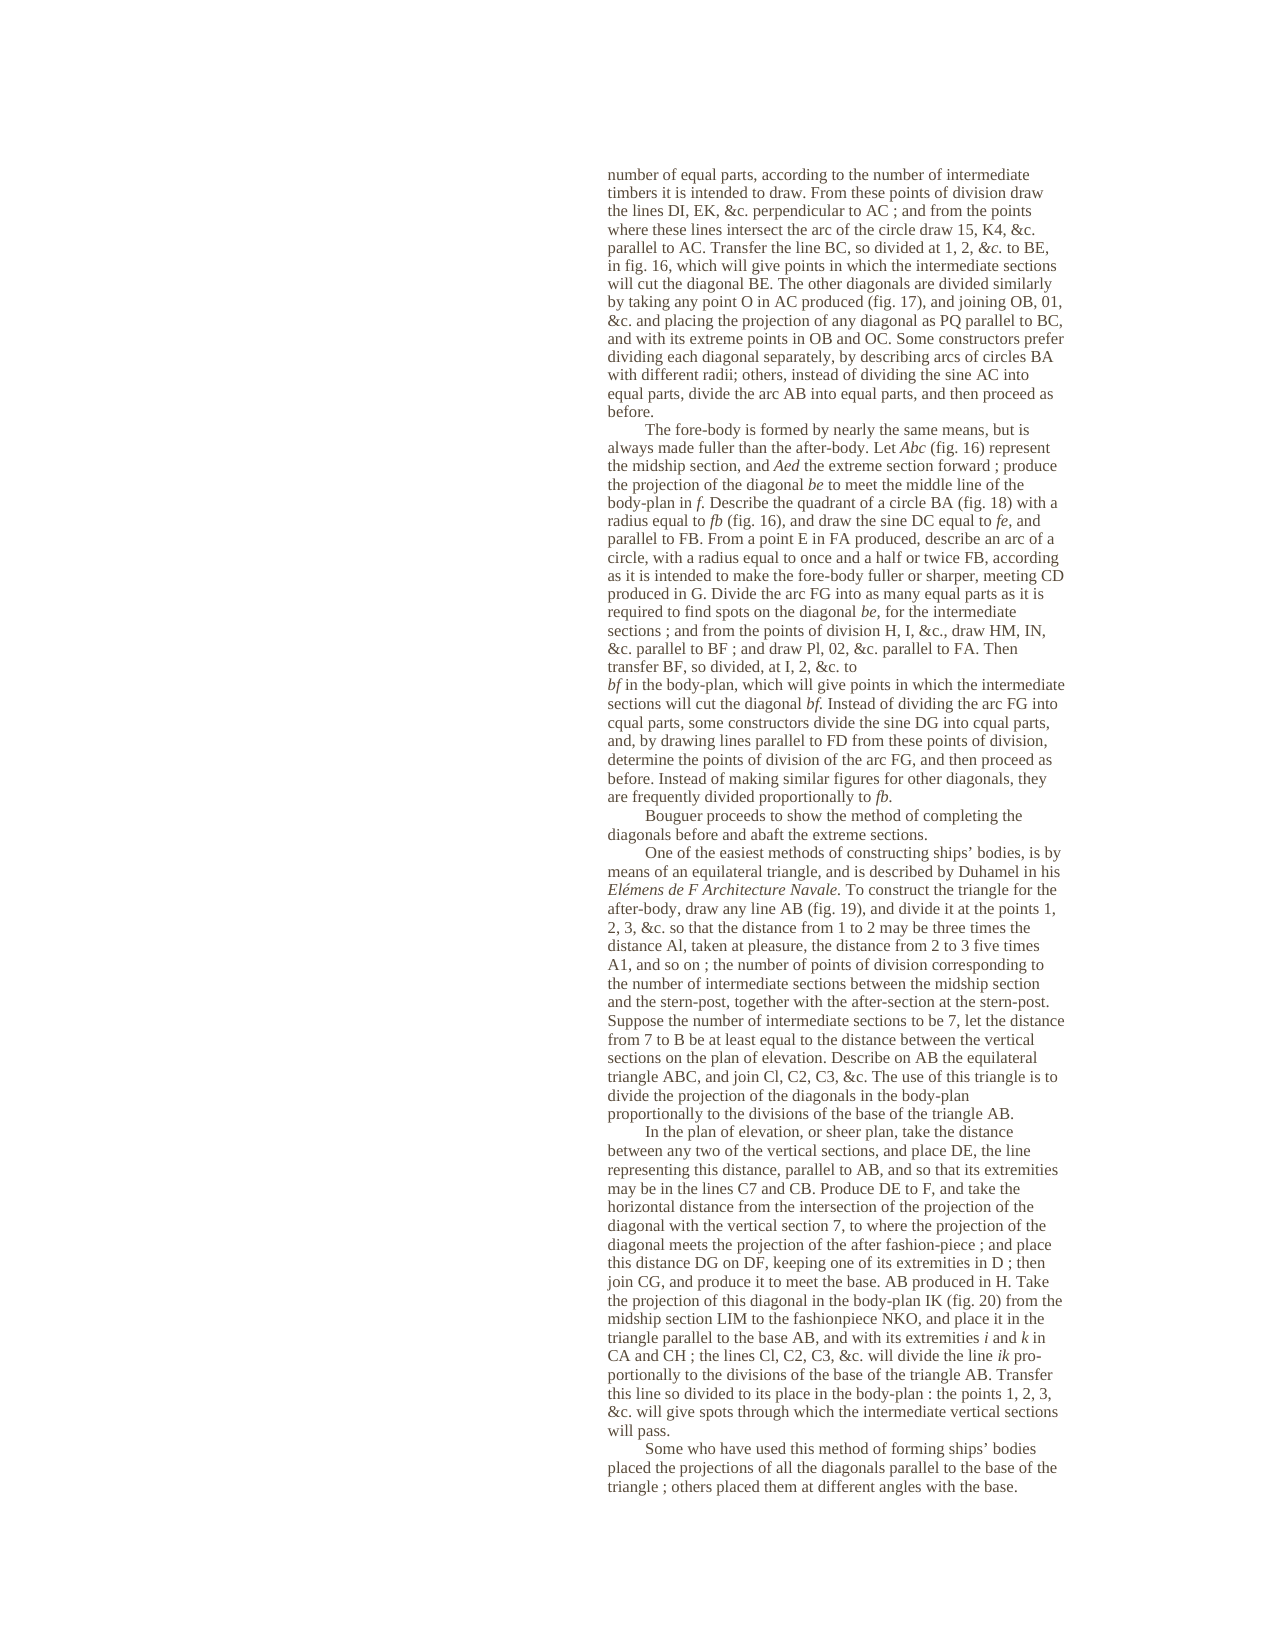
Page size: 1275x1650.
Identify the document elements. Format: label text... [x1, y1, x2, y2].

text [607, 1440, 1066, 1496]
text The fore-body is formed by nearly the same means, but is always made fuller than the after-body. Let Abc (fig. 16) represent the midship section, and Aed the extreme section forward ; produce the projection of the diagonal be to meet the middle line of the body-plan in f. Describe the quadrant of a circle BA (fig. 18) with a radius equal to fb (fig. 16), and draw the sine DC equal to fe, and parallel to FB. From a point E in FA produced, describe an arc of a circle, with a radius equal to once and a half or twice FB, according as it is intended to make the fore-body fuller or sharper, meeting CD produced in G. Divide the arc FG into as many equal parts as it is required to find spots on the diagonal be, for the intermediate sections ; and from the points of division H, I, &c., draw HM, IN, &c. parallel to BF ; and draw Pl, 02, &c. parallel to FA. Then transfer BF, so divided, at I, 2, &c. to [607, 421, 1066, 676]
text Bouguer proceeds to show the method of completing the diagonals before and abaft the extreme sections. [607, 806, 1066, 843]
text In the plan of elevation, or sheer plan, take the distance between any two of the vertical sections, and place DE, the line representing this distance, parallel to AB, and so that its extremities may be in the lines C7 and CB. Produce DE to F, and take the horizontal distance from the intersection of the projection of the diagonal with the vertical section 7, to where the projection of the diagonal meets the projection of the after fashion-piece ; and place this distance DG on DF, keeping one of its extremities in D ; then join CG, and produce it to meet the base. AB produced in H. Take the projection of this diagonal in the body-plan IK (fig. 20) from the midship section LIM to the fashionpiece NKO, and place it in the triangle parallel to the base AB, and with its extremities i and k in CA and CH ; the lines Cl, C2, C3, &c. will divide the line ik proportionally to the divisions of the base of the triangle AB. Transfer this line so divided to its place in the body-plan : the points 1, 2, 3, &c. will give spots through which the intermediate vertical sections will pass. [607, 1123, 1066, 1440]
text bf in the body-plan, which will give points in which the intermediate sections will cut the diagonal bf. Instead of dividing the arc FG into cqual parts, some constructors divide the sine DG into cqual parts, and, by drawing lines parallel to FD from these points of division, determine the points of division of the arc FG, and then proceed as before. Instead of making similar figures for other diagonals, they are frequently divided proportionally to fb. [607, 676, 1066, 806]
text number of equal parts, according to the number of intermediate timbers it is intended to draw. From these points of division draw the lines DI, EK, &c. perpendicular to AC ; and from the points where these lines intersect the arc of the circle draw 15, K4, &c. parallel to AC. Transfer the line BC, so divided at 1, 2, &c. to BE, in fig. 16, which will give points in which the intermediate sections will cut the diagonal BE. The other diagonals are divided similarly by taking any point O in AC produced (fig. 17), and joining OB, 01, &c. and placing the projection of any diagonal as PQ parallel to BC, and with its extreme points in OB and OC. Some constructors prefer dividing each diagonal separately, by describing arcs of circles BA with different radii; others, instead of dividing the sine AC into equal parts, divide the arc AB into equal parts, and then proceed as before. [607, 166, 1066, 421]
text One of the easiest methods of constructing ships’ bodies, is by means of an equilateral triangle, and is described by Duhamel in his Elémens de F Architecture Navale. To construct the triangle for the after-body, draw any line AB (fig. 19), and divide it at the points 1, 2, 3, &c. so that the distance from 1 to 2 may be three times the distance Al, taken at pleasure, the distance from 2 to 3 five times A1, and so on ; the number of points of division corresponding to the number of intermediate sections between the midship section and the stern-post, together with the after-section at the stern-post. Suppose the number of intermediate sections to be 7, let the distance from 7 to B be at least equal to the distance between the vertical sections on the plan of elevation. Describe on AB the equilateral triangle ABC, and join Cl, C2, C3, &c. The use of this triangle is to divide the projection of the diagonals in the body-plan proportionally to the divisions of the base of the triangle AB. [607, 843, 1066, 1123]
